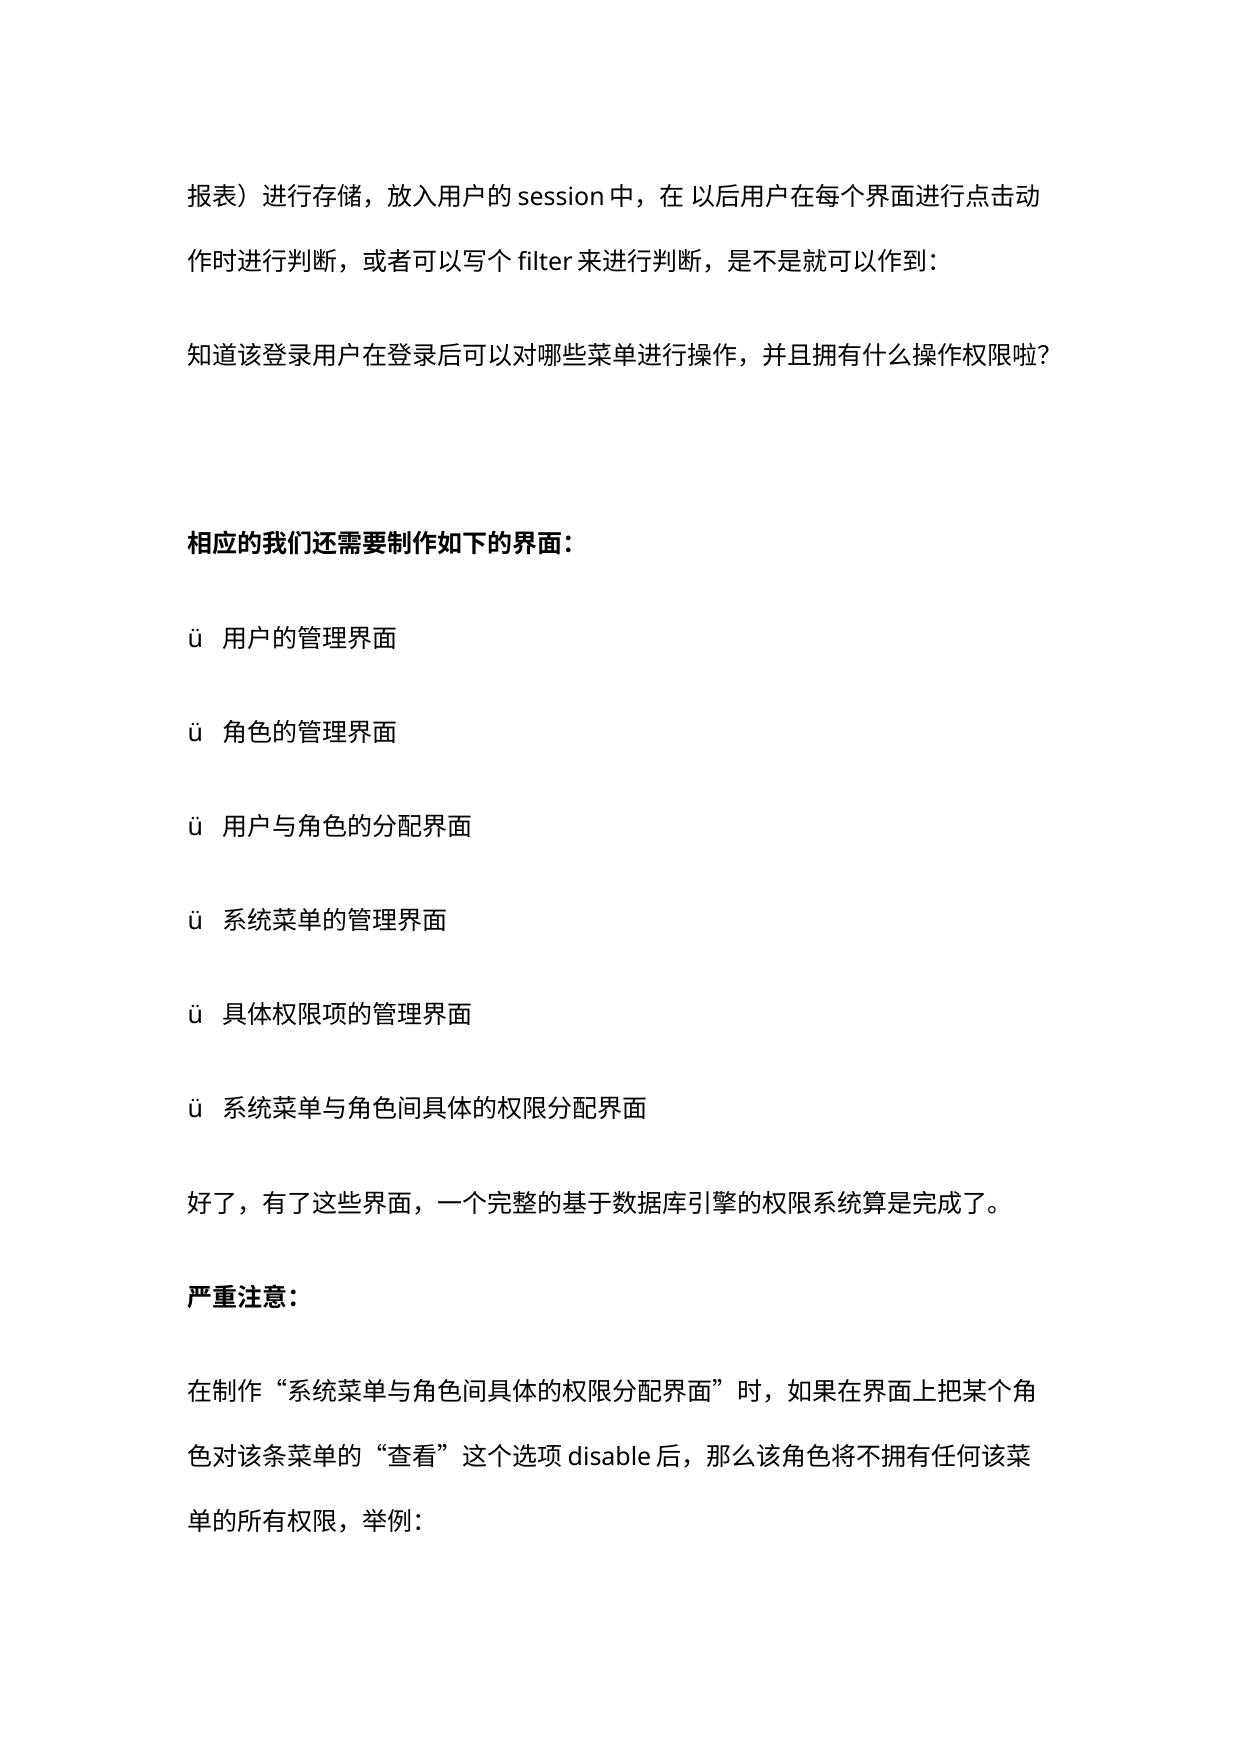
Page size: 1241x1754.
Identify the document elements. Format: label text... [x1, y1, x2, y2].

text ü 系统菜单的管理界面 [187, 886, 1053, 951]
text 知道该登录用户在登录后可以对哪些菜单进行操作，并且拥有什么操作权限啦？ [187, 321, 1053, 386]
text 相应的我们还需要制作如下的界面： [187, 509, 1053, 574]
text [187, 162, 1053, 292]
text 好了，有了这些界面，一个完整的基于数据库引擎的权限系统算是完成了。 [187, 1169, 1053, 1234]
text 严重注意： [187, 1263, 1053, 1328]
text ü 用户与角色的分配界面 [187, 792, 1053, 857]
text 在制作“系统菜单与角色间具体的权限分配界面”时，如果在界面上把某个角色对该条菜单的“查看”这个选项disable后，那么该角色将不拥有任何该菜单的所有权限，举例： [187, 1357, 1053, 1552]
text ü 具体权限项的管理界面 [187, 980, 1053, 1045]
text ü 系统菜单与角色间具体的权限分配界面 [187, 1074, 1053, 1139]
text ü 角色的管理界面 [187, 698, 1053, 763]
text ü 用户的管理界面 [187, 604, 1053, 669]
